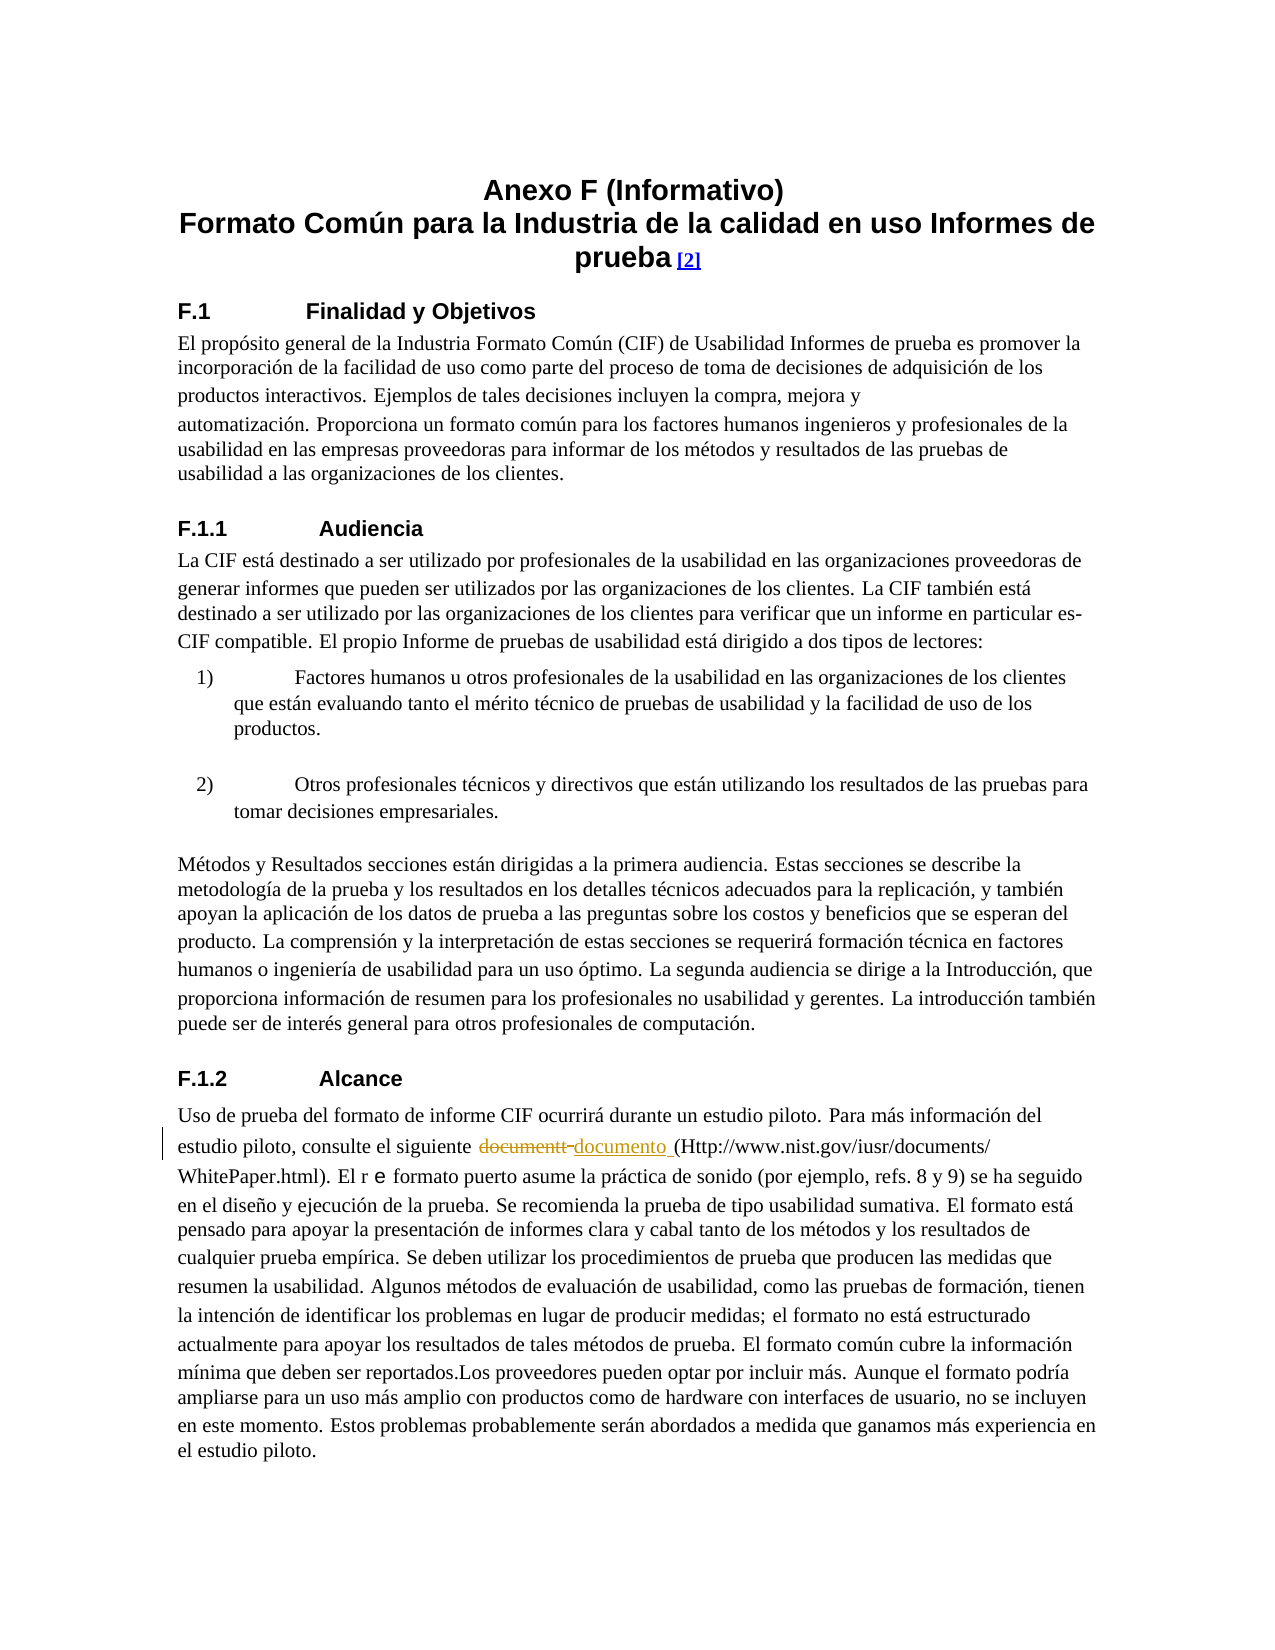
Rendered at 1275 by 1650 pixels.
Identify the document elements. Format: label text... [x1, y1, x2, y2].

text F.1.2 Alcance [177, 1060, 1098, 1092]
text Métodos y Resultados secciones están dirigidas a la primera audiencia. Estas secciones se describe la metodología de la prueba y los resultados en los detalles técnicos adecuados para la replicación, y también apoyan la aplicación de los datos de prueba a las preguntas sobre los costos y beneficios que se esperan del producto. La comprensión y la interpretación de estas secciones se requerirá formación técnica en factores humanos o ingeniería de usabilidad para un uso óptimo. La segunda audiencia se dirige a la Introducción, que proporciona información de resumen para los profesionales no usabilidad y gerentes. La introducción también puede ser de interés general para otros profesionales de computación. [177, 848, 1098, 1035]
text Uso de prueba del formato de informe CIF ocurrirá durante un estudio piloto. Para más información del estudio piloto, consulte el siguiente (Http://www.nist.gov/iusr/documents/WhitePaper.html). El r e formato puerto asume la práctica de sonido (por ejemplo, refs. 8 y 9) se ha seguido en el diseño y ejecución de la prueba. Se recomienda la prueba de tipo usabilidad sumativa. El formato está pensado para apoyar la presentación de informes clara y cabal tanto de los métodos y los resultados de cualquier prueba empírica. Se deben utilizar los procedimientos de prueba que producen las medidas que resumen la usabilidad. Algunos métodos de evaluación de usabilidad, como las pruebas de formación, tienen la intención de identificar los problemas en lugar de producir medidas; el formato no está estructurado actualmente para apoyar los resultados de tales métodos de prueba. El formato común cubre la información mínima que deben ser reportados.Los proveedores pueden optar por incluir más. Aunque el formato podría ampliarse para un uso más amplio con productos como de hardware con interfaces de usuario, no se incluyen en este momento. Estos problemas probablemente serán abordados a medida que ganamos más experiencia en el estudio piloto. [177, 1099, 1098, 1462]
text 2) Otros profesionales técnicos y directivos que están utilizando los resultados de las pruebas para tomar decisiones empresariales. [196, 765, 1098, 823]
text La CIF está destinado a ser utilizado por profesionales de la usabilidad en las organizaciones proveedoras de generar informes que pueden ser utilizados por las organizaciones de los clientes. La CIF también está destinado a ser utilizado por las organizaciones de los clientes para verificar que un informe en particular es-CIF compatible. El propio Informe de pruebas de usabilidad está dirigido a dos tipos de lectores: [177, 548, 1098, 654]
text 1) Factores humanos u otros profesionales de la usabilidad en las organizaciones de los clientes que están evaluando tanto el mérito técnico de pruebas de usabilidad y la facilidad de uso de los productos. [196, 658, 1098, 740]
text Anexo F (Informativo) Formato Común para la Industria de la calidad en uso Informes de prueba [2] [177, 173, 1098, 273]
text F.1 Finalidad y Objetivos [177, 298, 1098, 324]
text F.1.1 Audiencia [177, 509, 1098, 542]
text El propósito general de la Industria Formato Común (CIF) de Usabilidad Informes de prueba es promover la incorporación de la facilidad de uso como parte del proceso de toma de decisiones de adquisición de los productos interactivos. Ejemplos de tales decisiones incluyen la compra, mejora y automatización. Proporciona un formato común para los factores humanos ingenieros y profesionales de la usabilidad en las empresas proveedoras para informar de los métodos y resultados de las pruebas de usabilidad a las organizaciones de los clientes. [177, 331, 1098, 484]
